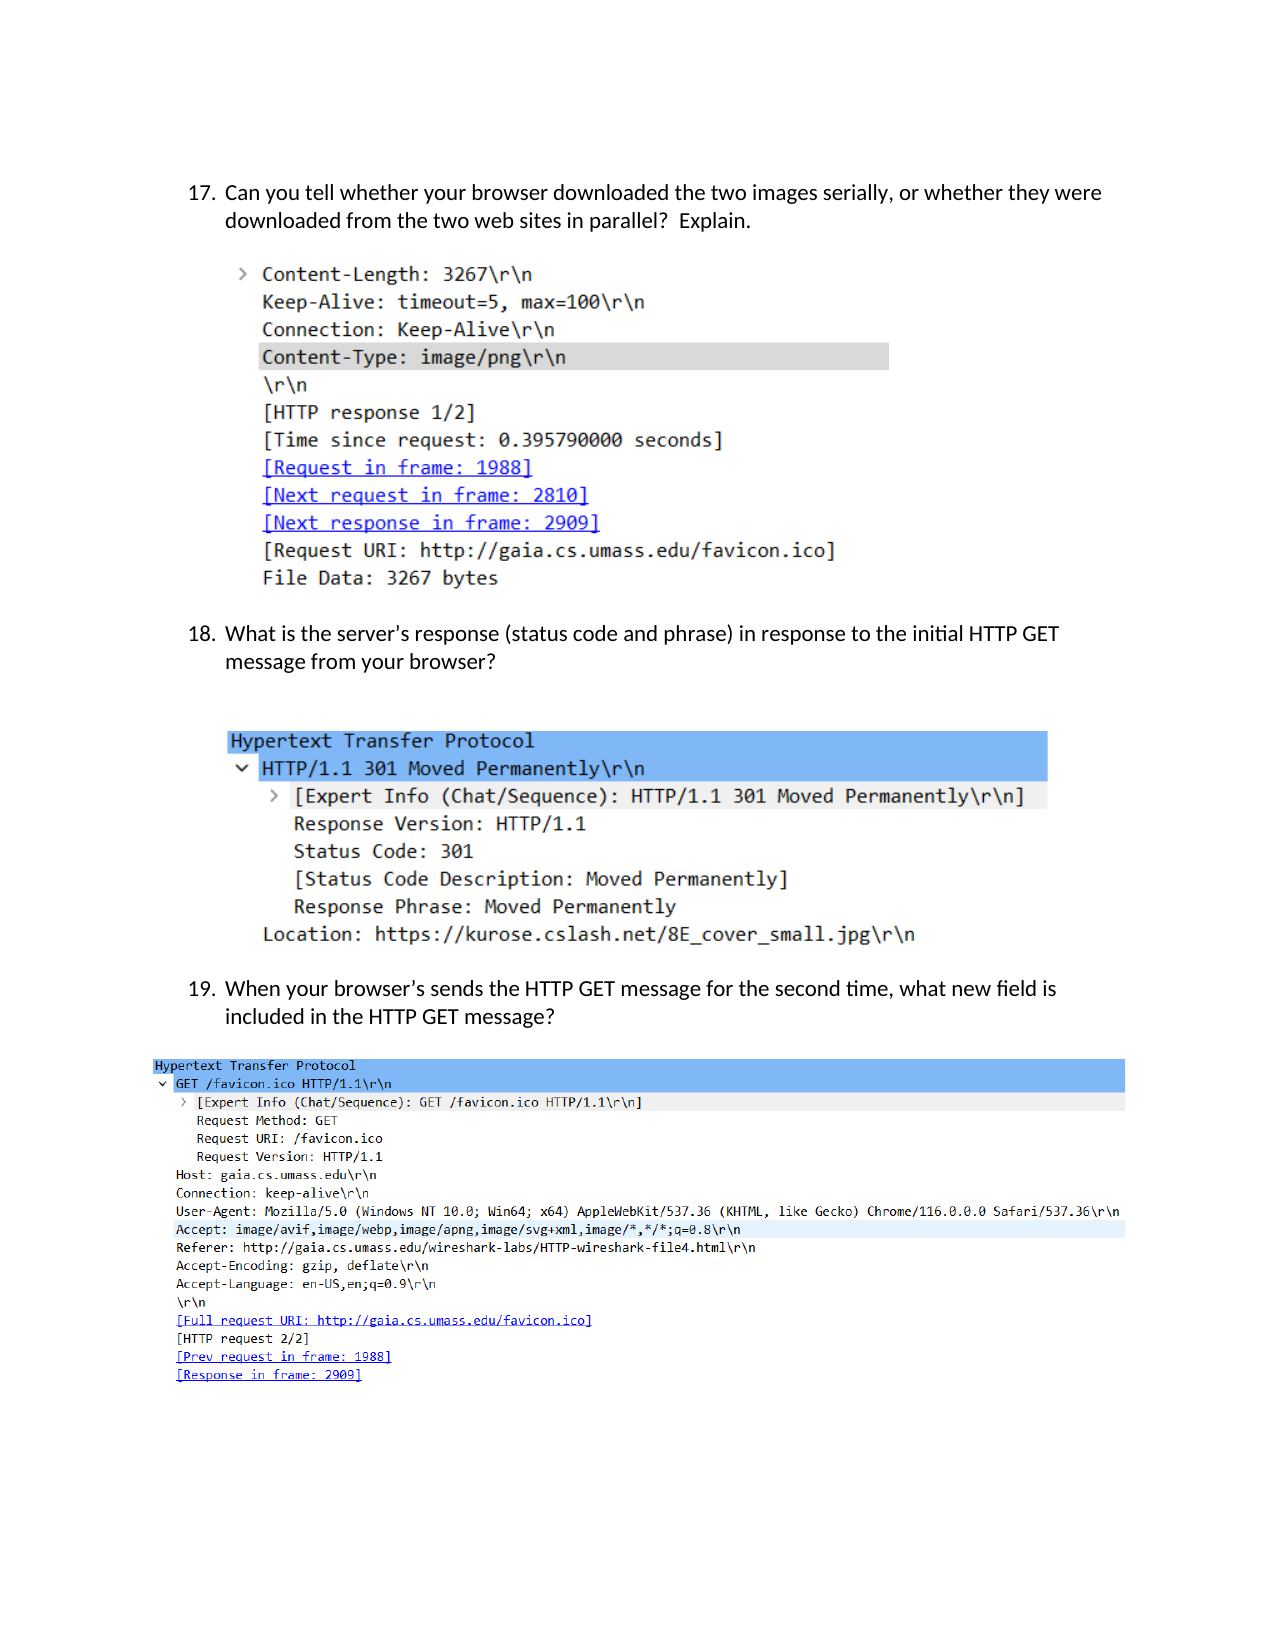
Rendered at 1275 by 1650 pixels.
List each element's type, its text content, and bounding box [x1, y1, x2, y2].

list When your browser’s sends the HTTP GET message for the second time, what new field is included in the HTTP GET message? [187, 974, 1125, 1030]
picture [150, 1059, 1125, 1383]
list What is the server’s response (status code and phrase) in response to the initial HTTP GET message from your browser? [187, 619, 1125, 675]
list Can you tell whether your browser downloaded the two images serially, or whether they were downloaded from the two web sites in parallel? Explain. [187, 178, 1125, 234]
picture [225, 262, 889, 591]
picture [225, 731, 1048, 946]
